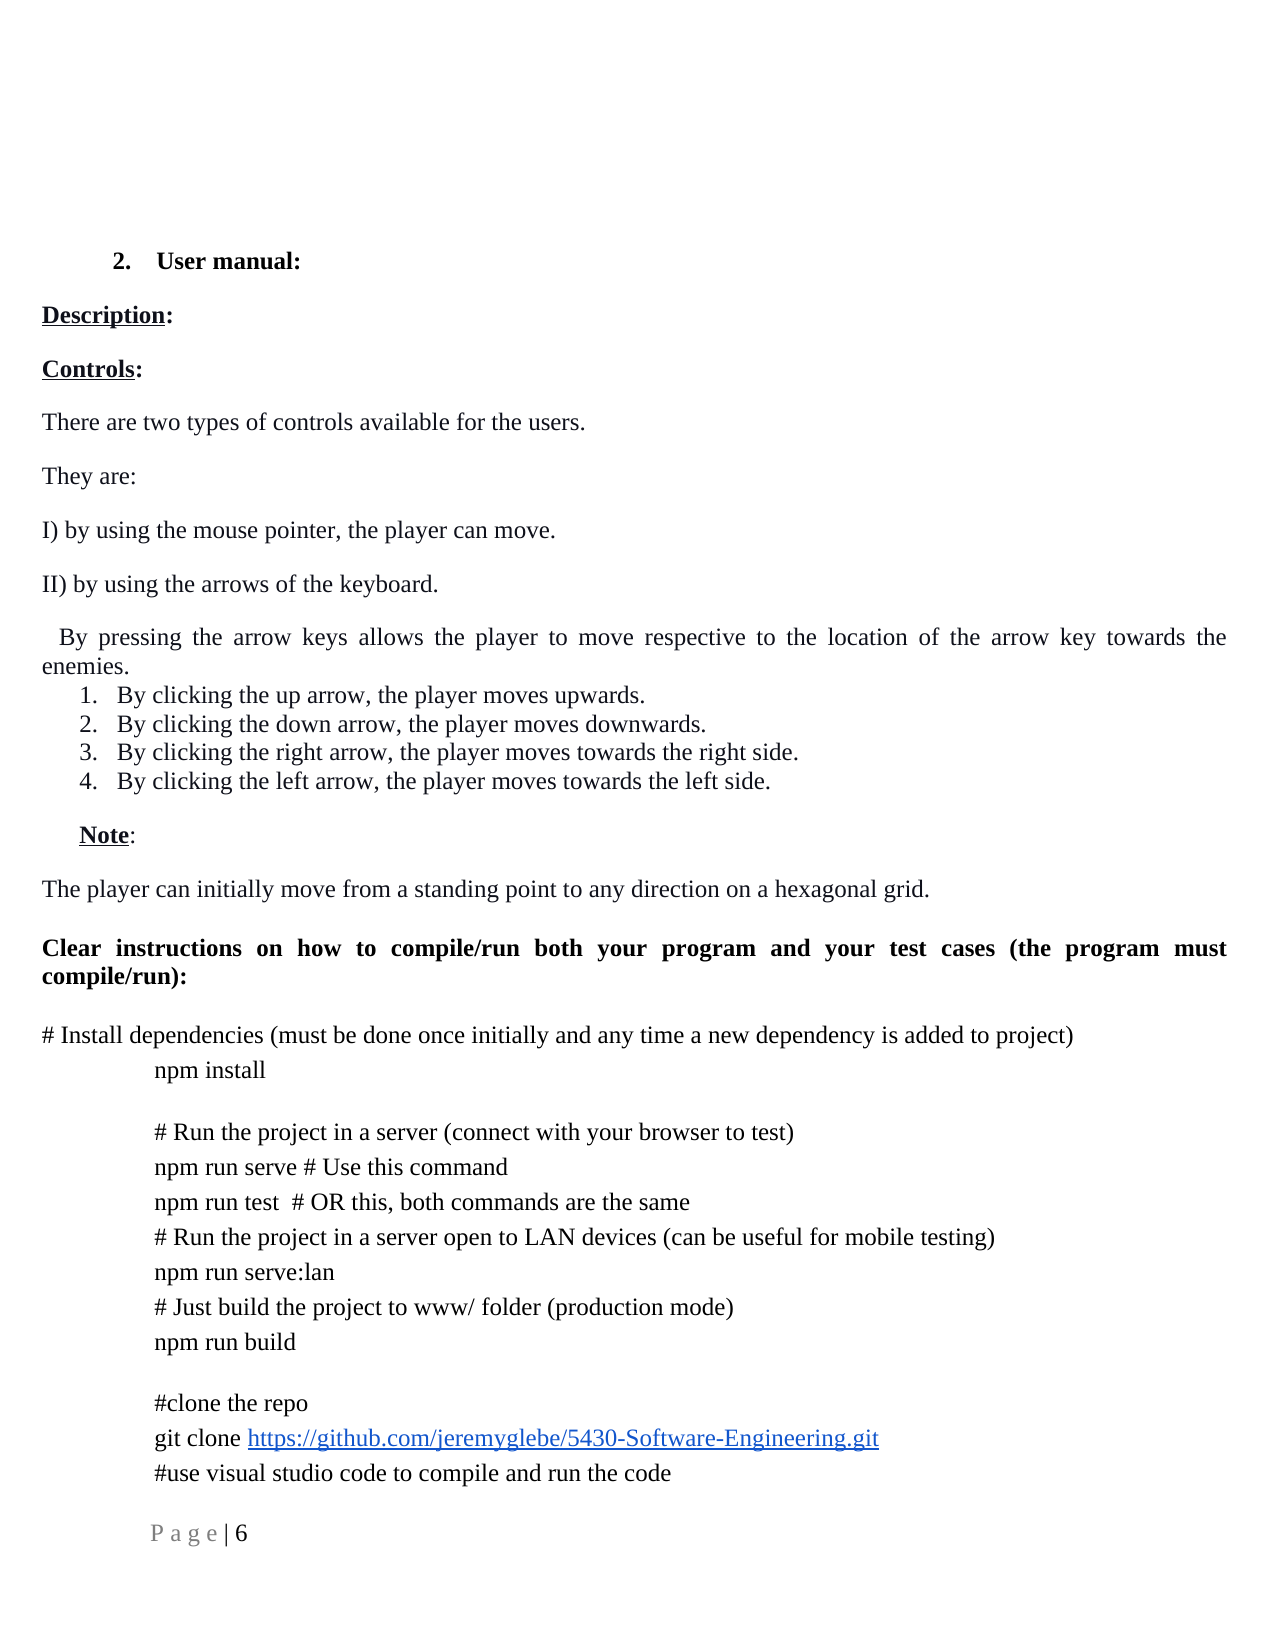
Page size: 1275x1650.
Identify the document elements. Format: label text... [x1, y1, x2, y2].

text Controls: [42, 354, 1229, 382]
text npm run build [154, 1327, 1229, 1356]
text # Run the project in a server open to LAN devices (can be useful for mobile testing) [154, 1222, 1229, 1251]
text npm run serve # Use this command [154, 1152, 1229, 1181]
text There are two types of controls available for the users. [42, 407, 1229, 436]
text git clone https://github.com/jeremyglebe/5430-Software-Engineering.git [154, 1423, 1229, 1452]
list By clicking the left arrow, the player moves towards the left side. [79, 766, 1229, 795]
text By pressing the arrow keys allows the player to move respective to the location of the arrow key towards the enemies. [42, 622, 1229, 680]
text They are: [42, 461, 1229, 490]
text # Install dependencies (must be done once initially and any time a new dependency is added to project) [42, 1021, 1229, 1049]
list By clicking the right arrow, the player moves towards the right side. [79, 737, 1229, 766]
list By clicking the up arrow, the player moves upwards. [79, 680, 1229, 709]
text # Run the project in a server (connect with your browser to test) [154, 1117, 1229, 1146]
subtitle User manual: [112, 246, 1229, 275]
text II) by using the arrows of the keyboard. [42, 569, 1229, 597]
text npm run serve:lan [154, 1257, 1229, 1286]
text Clear instructions on how to compile/run both your program and your test cases (the program must compile/run): [42, 933, 1229, 990]
text I) by using the mouse pointer, the player can move. [42, 515, 1229, 544]
text Description: [42, 300, 1229, 329]
text npm install [154, 1056, 1229, 1084]
list By clicking the down arrow, the player moves downwards. [79, 709, 1229, 737]
text #clone the repo [154, 1388, 1229, 1417]
text npm run test # OR this, both commands are the same [154, 1187, 1229, 1216]
text #use visual studio code to compile and run the code [154, 1458, 1229, 1487]
text # Just build the project to www/ folder (production mode) [154, 1292, 1229, 1321]
text The player can initially move from a standing point to any direction on a hexagonal grid. [42, 874, 1229, 902]
text Note: [79, 820, 1229, 849]
